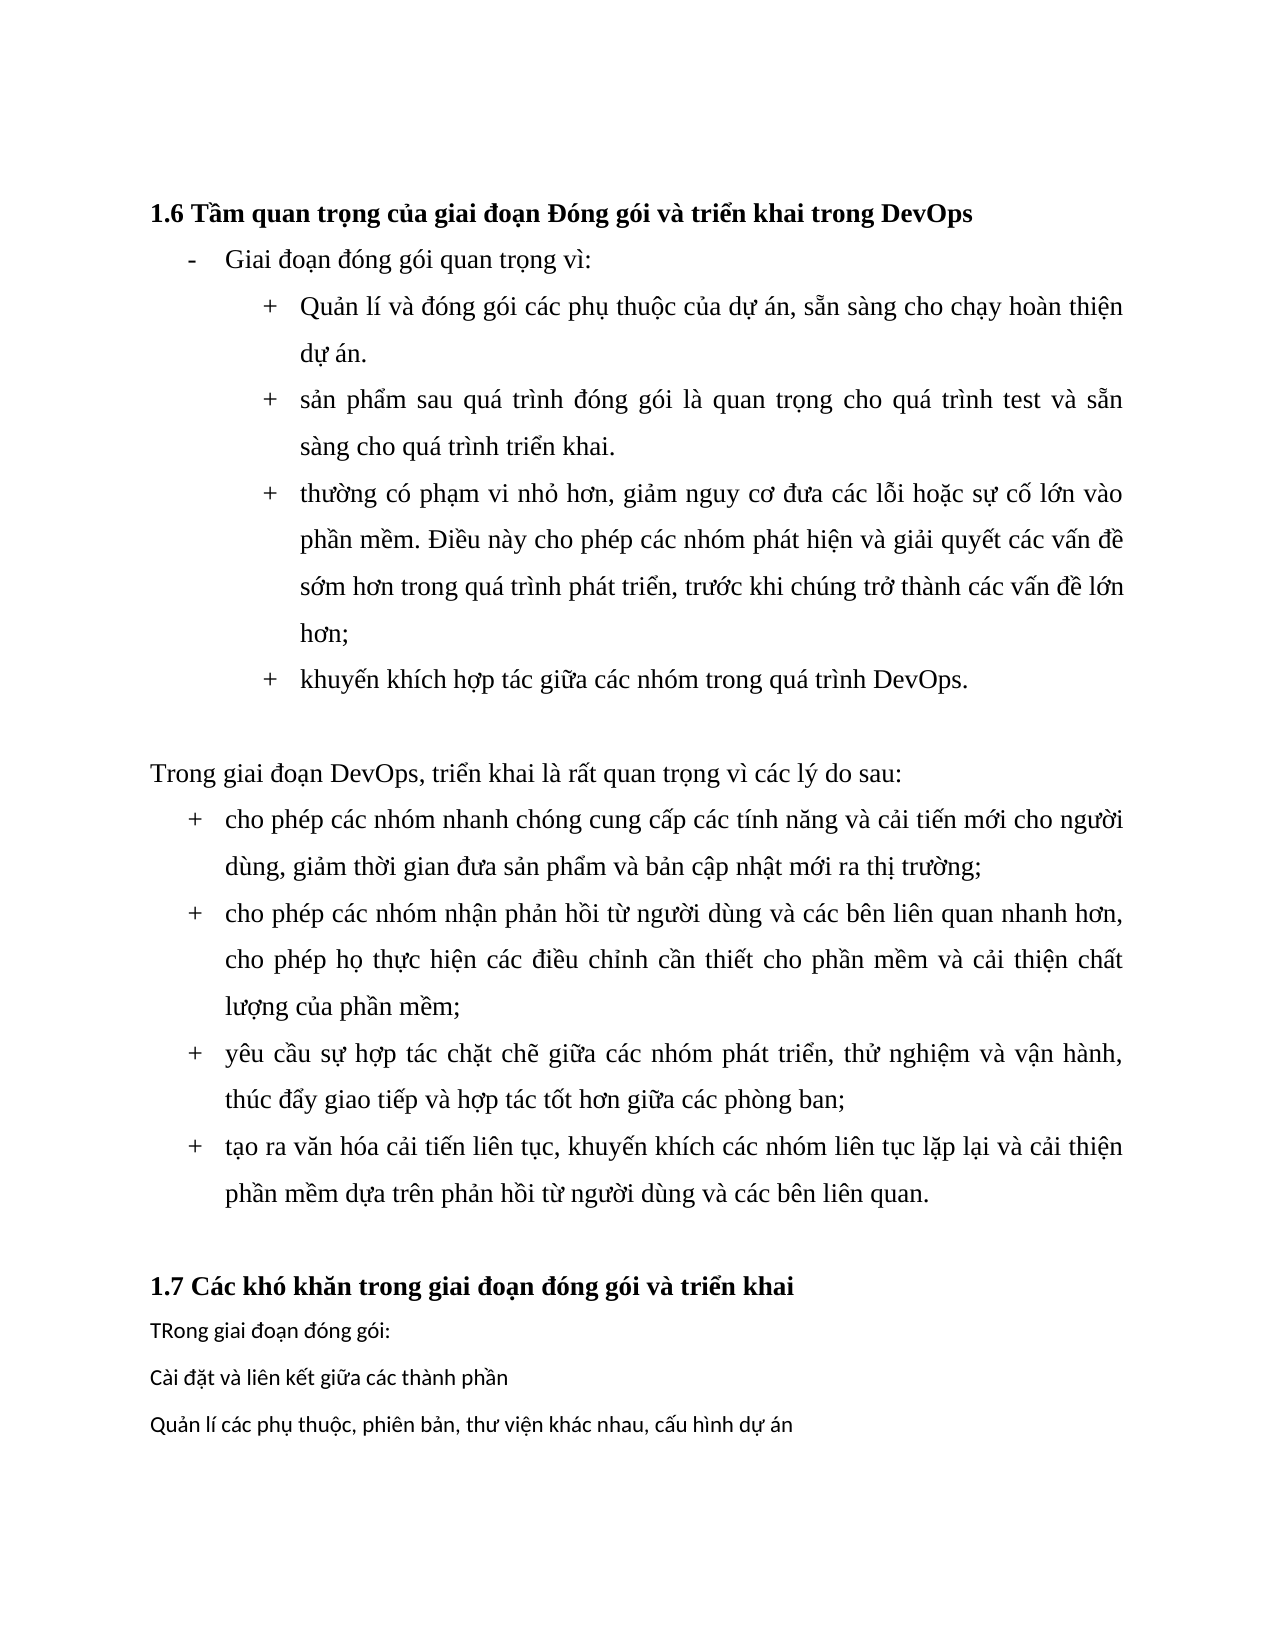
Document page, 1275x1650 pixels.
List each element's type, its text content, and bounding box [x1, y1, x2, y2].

text Trong giai đoạn DevOps, triển khai là rất quan trọng vì các lý do sau: [150, 757, 1125, 788]
list yêu cầu sự hợp tác chặt chẽ giữa các nhóm phát triển, thử nghiệm và vận hành, thúc đẩy giao tiếp và hợp tác tốt hơn giữa các phòng ban; [187, 1037, 1125, 1114]
list Quản lí và đóng gói các phụ thuộc của dự án, sẵn sàng cho chạy hoàn thiện dự án. [262, 290, 1125, 368]
text Cài đặt và liên kết giữa các thành phần [150, 1363, 1125, 1392]
list khuyến khích hợp tác giữa các nhóm trong quá trình DevOps. [262, 663, 1125, 694]
text Quản lí các phụ thuộc, phiên bản, thư viện khác nhau, cấu hình dự án [150, 1410, 1125, 1438]
subtitle 1.7 Các khó khăn trong giai đoạn đóng gói và triển khai [150, 1270, 1125, 1301]
list thường có phạm vi nhỏ hơn, giảm nguy cơ đưa các lỗi hoặc sự cố lớn vào phần mềm. Điều này cho phép các nhóm phát hiện và giải quyết các vấn đề sớm hơn trong quá trình phát triển, trước khi chúng trở thành các vấn đề lớn hơn; [262, 477, 1125, 648]
text TRong giai đoạn đóng gói: [150, 1317, 1125, 1345]
list sản phẩm sau quá trình đóng gói là quan trọng cho quá trình test và sẵn sàng cho quá trình triển khai. [262, 383, 1125, 461]
list cho phép các nhóm nhanh chóng cung cấp các tính năng và cải tiến mới cho người dùng, giảm thời gian đưa sản phẩm và bản cập nhật mới ra thị trường; [187, 803, 1125, 881]
list cho phép các nhóm nhận phản hồi từ người dùng và các bên liên quan nhanh hơn, cho phép họ thực hiện các điều chỉnh cần thiết cho phần mềm và cải thiện chất lượng của phần mềm; [187, 897, 1125, 1021]
list Giai đoạn đóng gói quan trọng vì: [187, 243, 1125, 274]
list tạo ra văn hóa cải tiến liên tục, khuyến khích các nhóm liên tục lặp lại và cải thiện phần mềm dựa trên phản hồi từ người dùng và các bên liên quan. [187, 1130, 1125, 1208]
subtitle 1.6 Tầm quan trọng của giai đoạn Đóng gói và triển khai trong DevOps [150, 197, 1125, 228]
